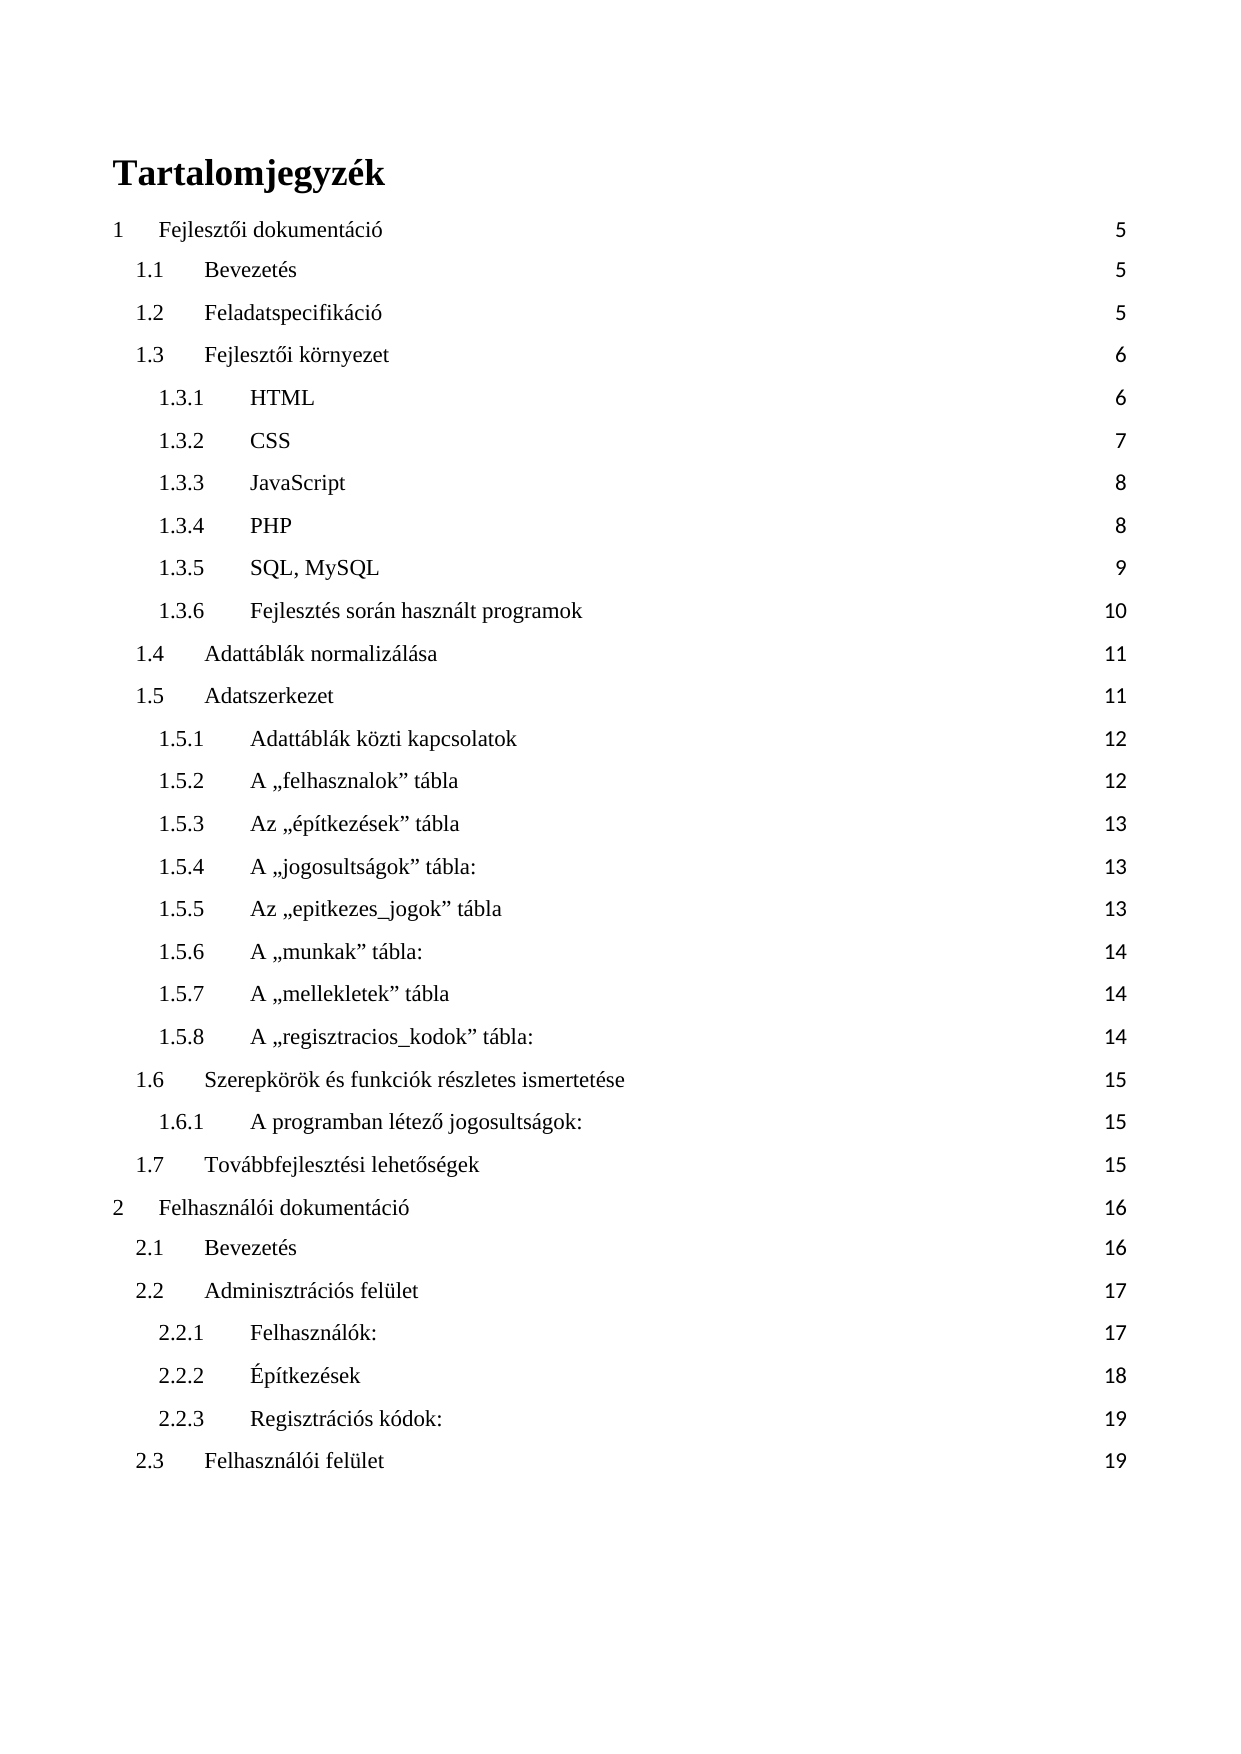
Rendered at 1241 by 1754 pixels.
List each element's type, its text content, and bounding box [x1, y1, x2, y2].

text Tartalomjegyzék [112, 150, 1128, 193]
